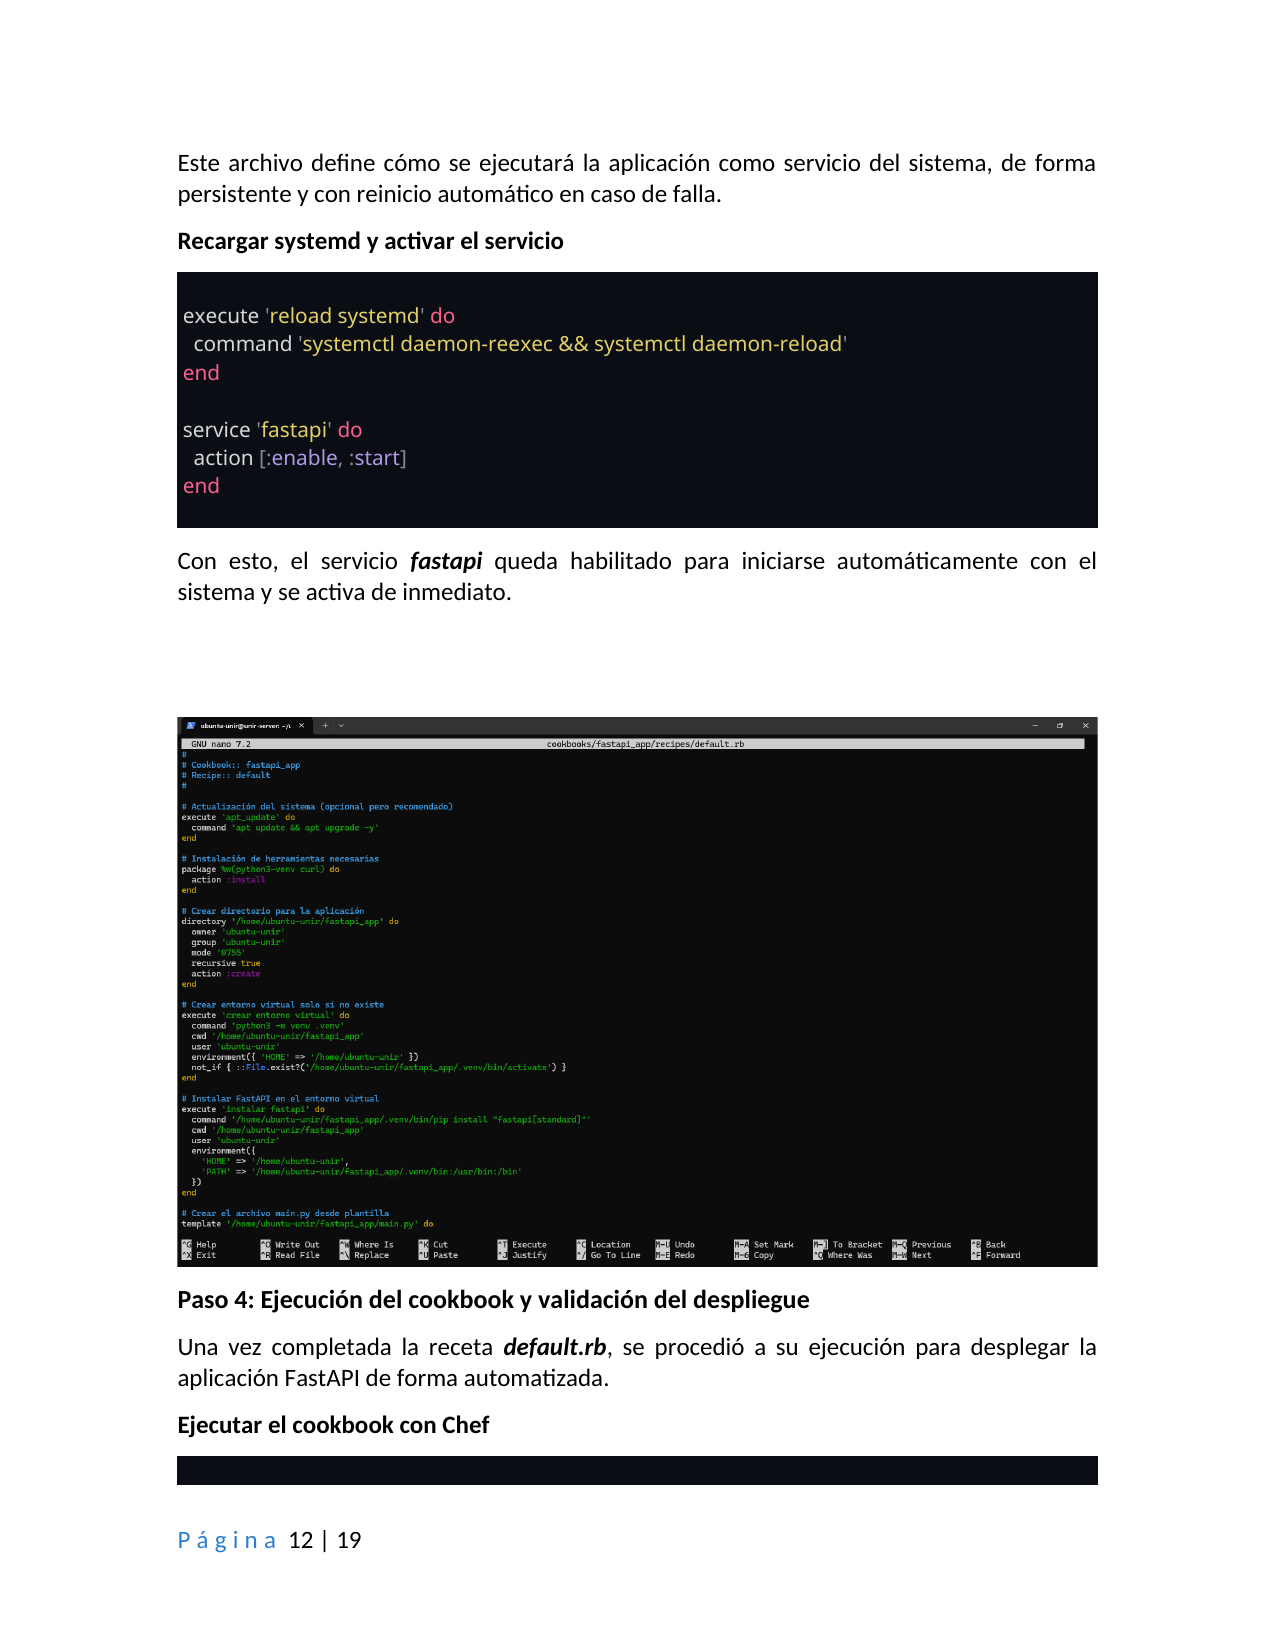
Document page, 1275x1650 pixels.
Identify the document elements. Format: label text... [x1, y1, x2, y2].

text Ejecutar el cookbook con Chef [177, 1409, 1098, 1439]
text Una vez completada la receta default.rb, se procedió a su ejecución para desplegar la aplicación FastAPI de forma automatizada. [177, 1331, 1098, 1392]
text Recargar systemd y activar el servicio [177, 225, 1098, 256]
text end [177, 472, 1098, 500]
text Con esto, el servicio fastapi queda habilitado para iniciarse automáticamente con el sistema y se activa de inmediato. [177, 545, 1098, 606]
text command 'systemctl daemon-reexec && systemctl daemon-reload' [177, 329, 1098, 358]
text service 'fastapi' do [177, 415, 1098, 443]
text Este archivo define cómo se ejecutará la aplicación como servicio del sistema, de forma persistente y con reinicio automático en caso de falla. [177, 148, 1098, 209]
text end [177, 358, 1098, 386]
subtitle Paso 4: Ejecución del cookbook y validación del despliegue [177, 1283, 1098, 1315]
text execute 'reload systemd' do [177, 301, 1098, 329]
text action [:enable, :start] [177, 443, 1098, 472]
